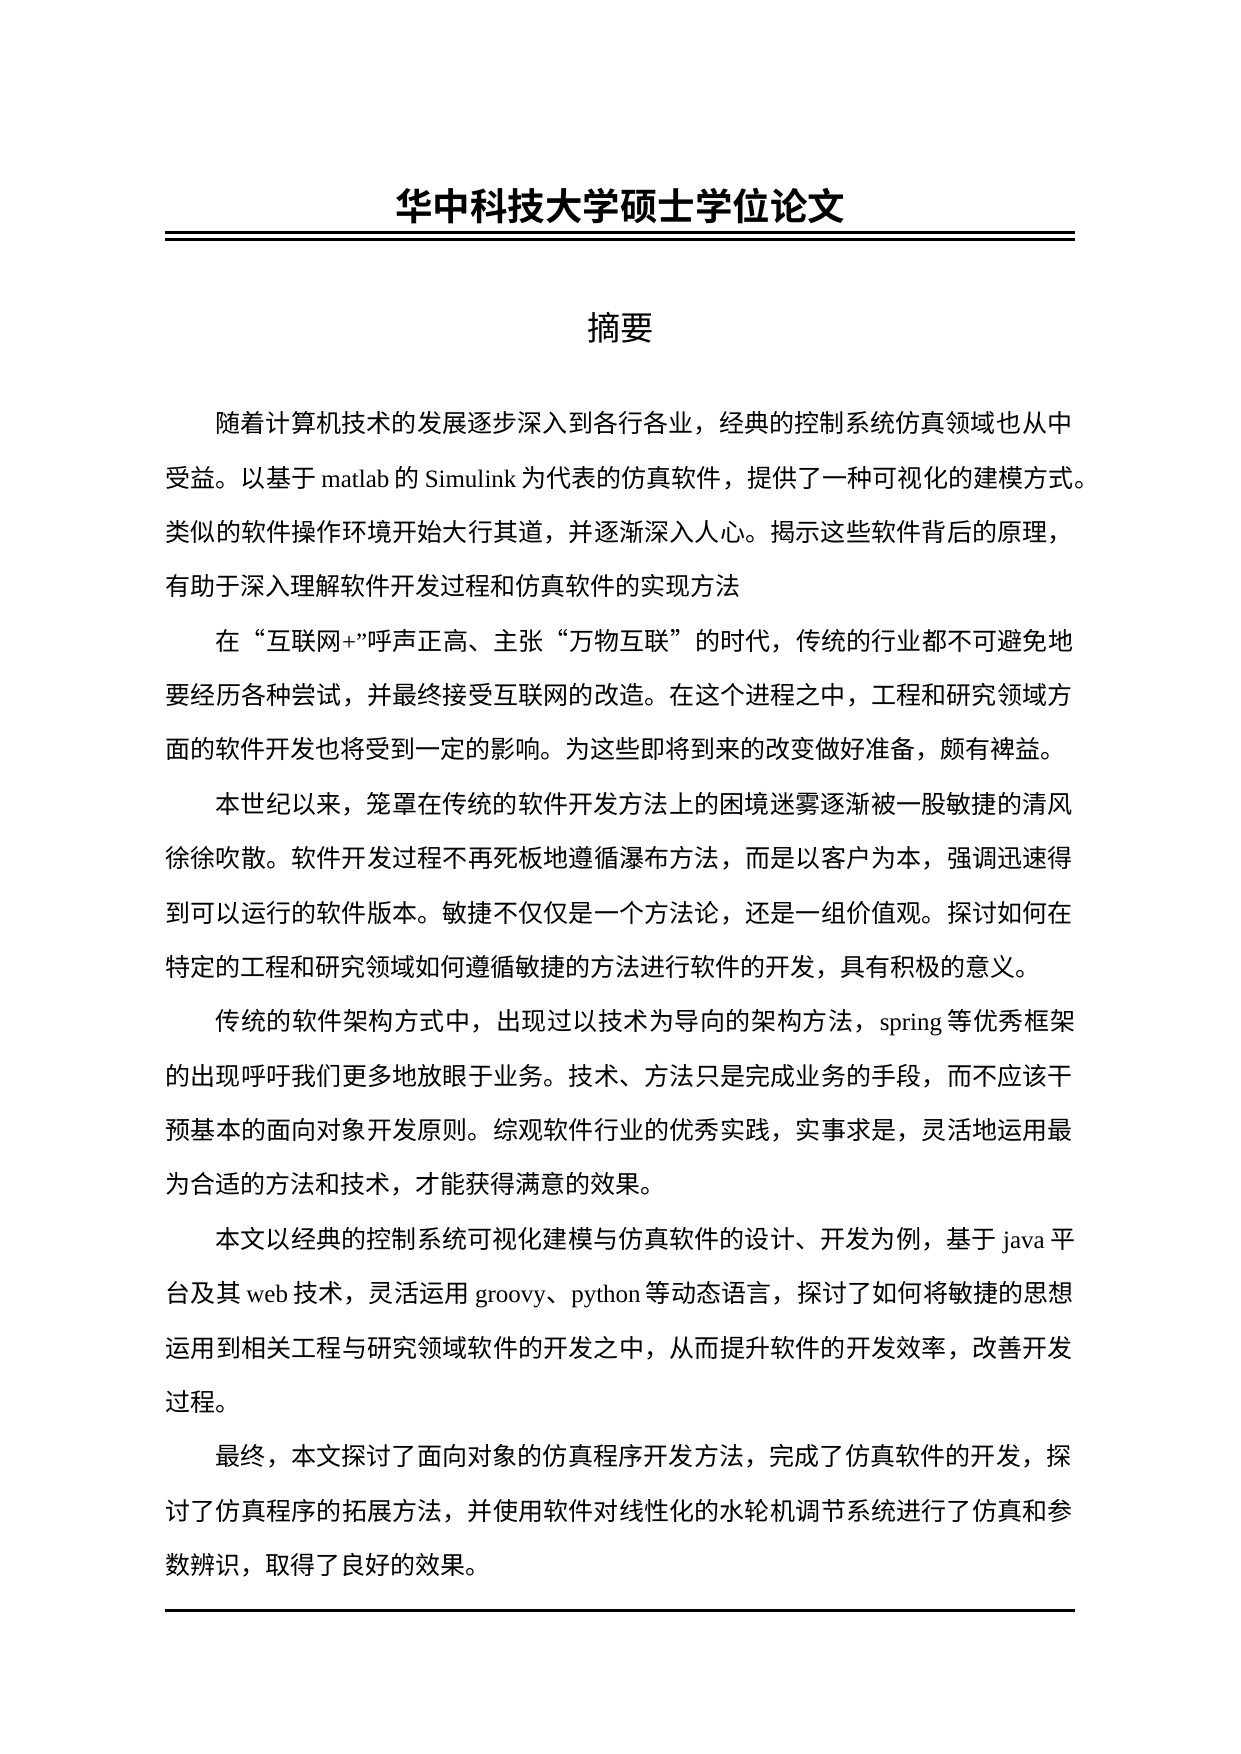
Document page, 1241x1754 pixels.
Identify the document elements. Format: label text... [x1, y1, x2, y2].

subtitle 摘要 [165, 301, 1075, 349]
text 在“互联网+”呼声正高、主张“万物互联”的时代，传统的行业都不可避免地要经历各种尝试，并最终接受互联网的改造。在这个进程之中，工程和研究领域方面的软件开发也将受到一定的影响。为这些即将到来的改变做好准备，颇有裨益。 [165, 621, 1075, 766]
text 本文以经典的控制系统可视化建模与仿真软件的设计、开发为例，基于java平台及其web技术，灵活运用groovy、python等动态语言，探讨了如何将敏捷的思想运用到相关工程与研究领域软件的开发之中，从而提升软件的开发效率，改善开发过程。 [165, 1219, 1075, 1419]
text 最终，本文探讨了面向对象的仿真程序开发方法，完成了仿真软件的开发，探讨了仿真程序的拓展方法，并使用软件对线性化的水轮机调节系统进行了仿真和参数辨识，取得了良好的效果。 [165, 1437, 1075, 1582]
text 随着计算机技术的发展逐步深入到各行各业，经典的控制系统仿真领域也从中受益。以基于matlab的Simulink为代表的仿真软件，提供了一种可视化的建模方式。类似的软件操作环境开始大行其道，并逐渐深入人心。揭示这些软件背后的原理，有助于深入理解软件开发过程和仿真软件的实现方法 [165, 404, 1075, 603]
text 传统的软件架构方式中，出现过以技术为导向的架构方法，spring等优秀框架的出现呼吁我们更多地放眼于业务。技术、方法只是完成业务的手段，而不应该干预基本的面向对象开发原则。综观软件行业的优秀实践，实事求是，灵活地运用最为合适的方法和技术，才能获得满意的效果。 [165, 1002, 1075, 1201]
text 本世纪以来，笼罩在传统的软件开发方法上的困境迷雾逐渐被一股敏捷的清风徐徐吹散。软件开发过程不再死板地遵循瀑布方法，而是以客户为本，强调迅速得到可以运行的软件版本。敏捷不仅仅是一个方法论，还是一组价值观。探讨如何在特定的工程和研究领域如何遵循敏捷的方法进行软件的开发，具有积极的意义。 [165, 784, 1075, 984]
